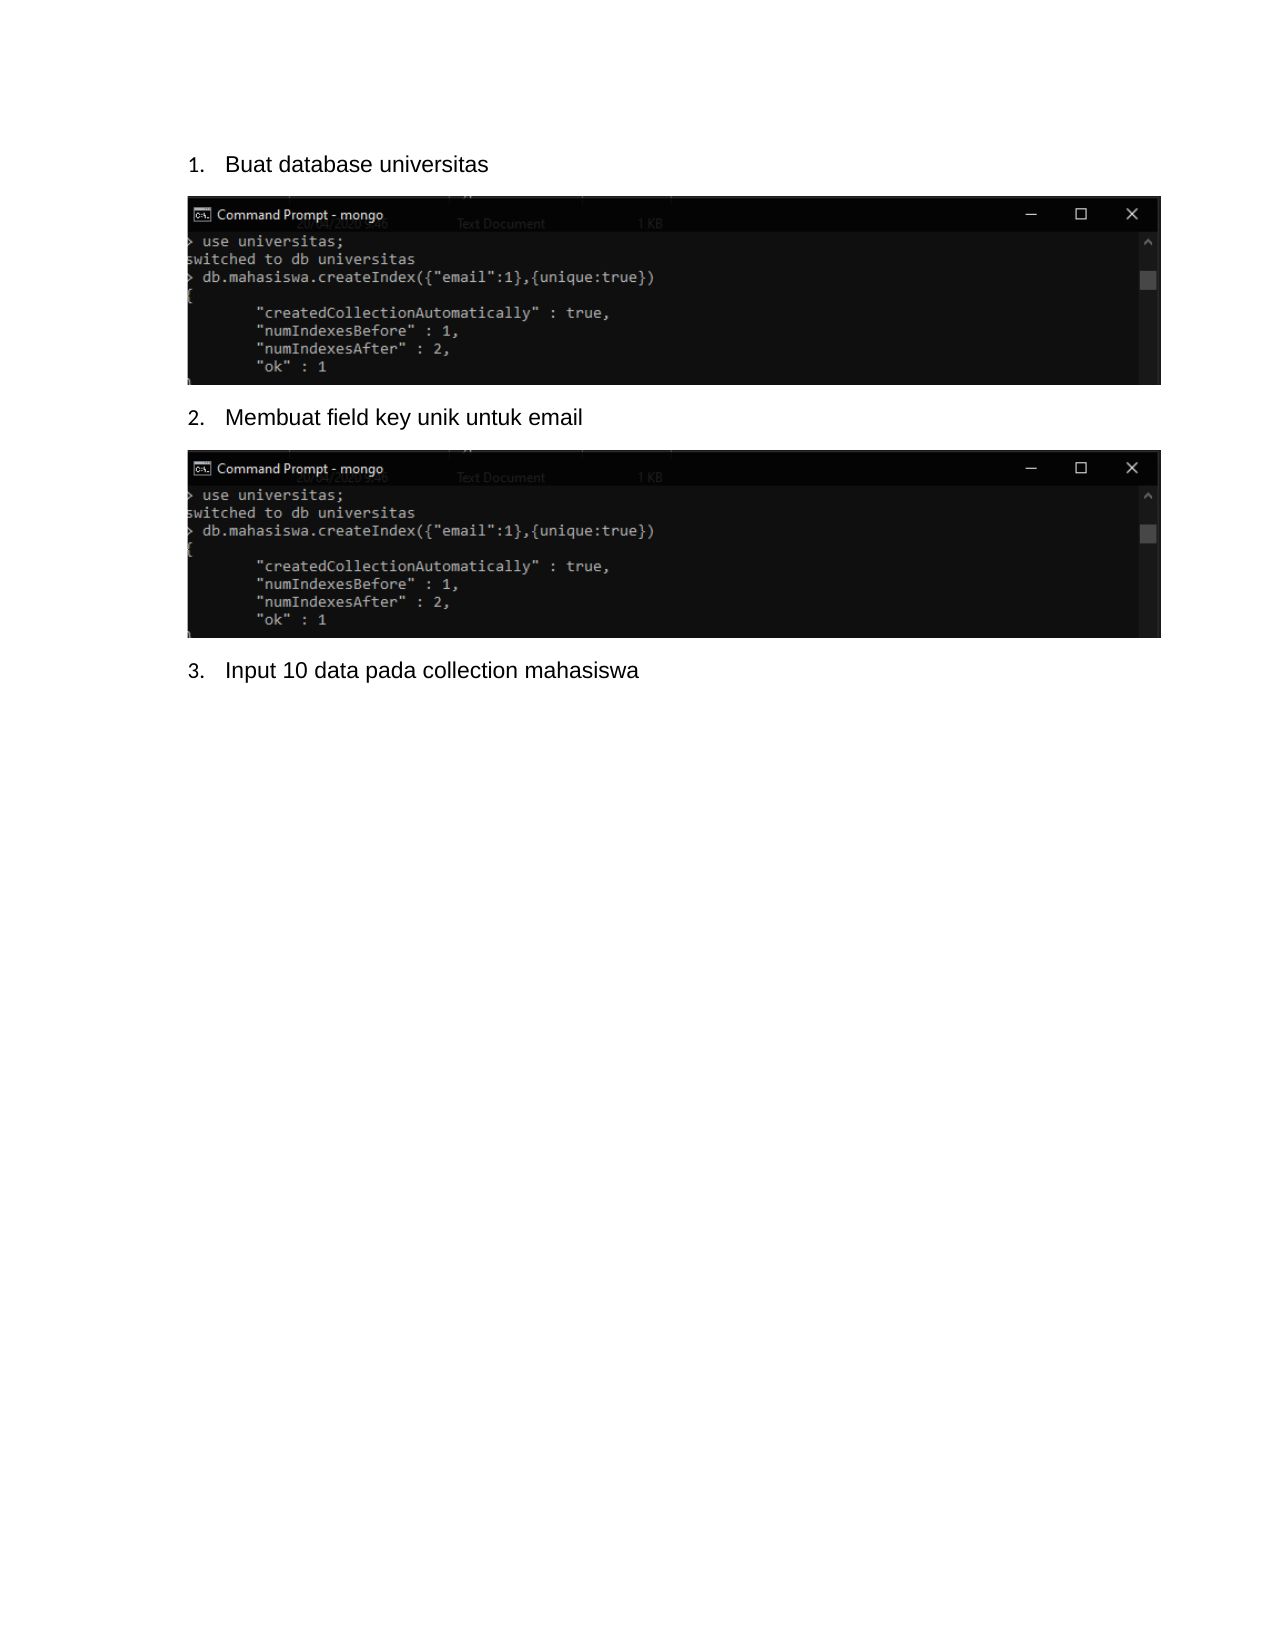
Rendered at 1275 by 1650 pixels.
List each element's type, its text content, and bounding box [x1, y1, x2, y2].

list Membuat field key unik untuk email [187, 403, 1125, 431]
picture [187, 196, 1161, 385]
picture [187, 450, 1161, 638]
list Buat database universitas [187, 150, 1125, 178]
list Input 10 data pada collection mahasiswa [187, 656, 1125, 684]
